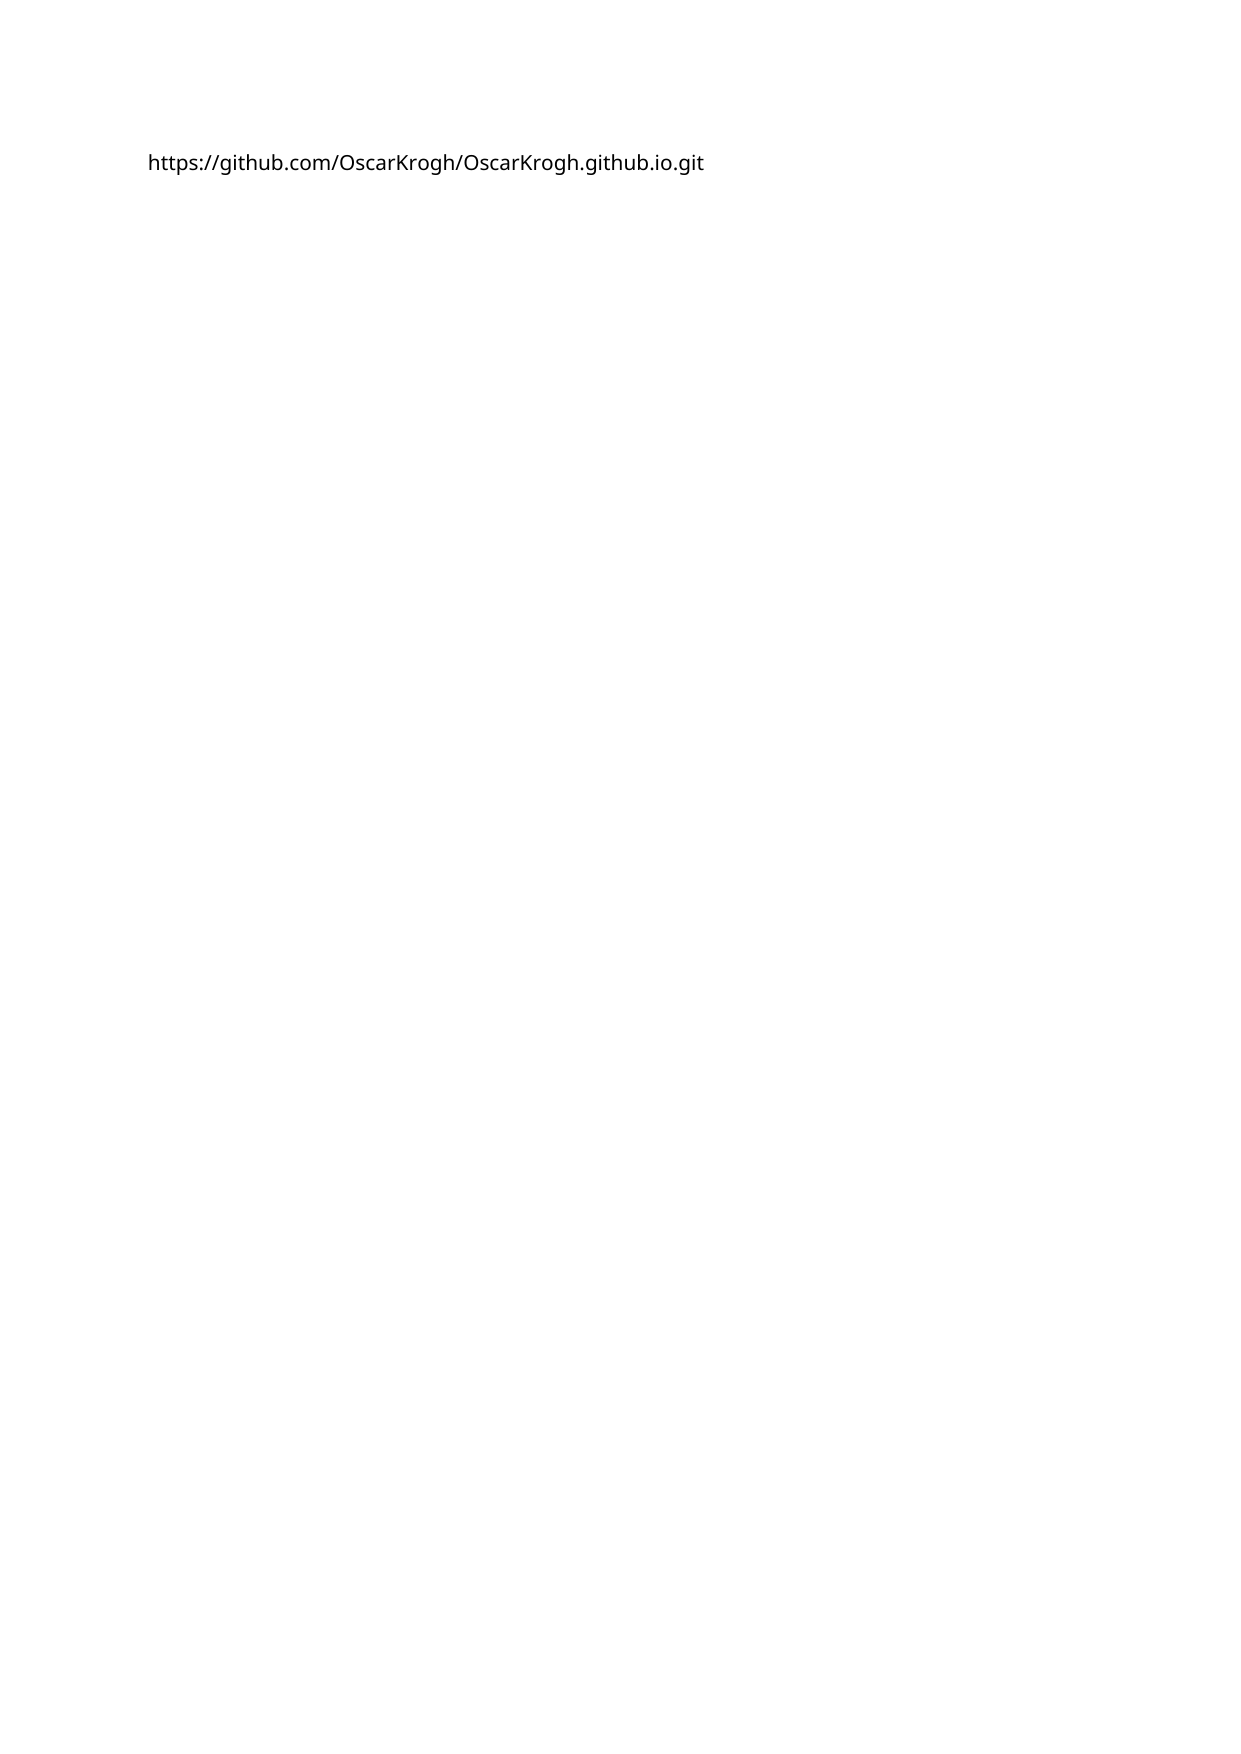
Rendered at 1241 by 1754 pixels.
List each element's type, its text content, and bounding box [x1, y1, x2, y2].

text https://github.com/OscarKrogh/OscarKrogh.github.io.git [148, 148, 1093, 176]
